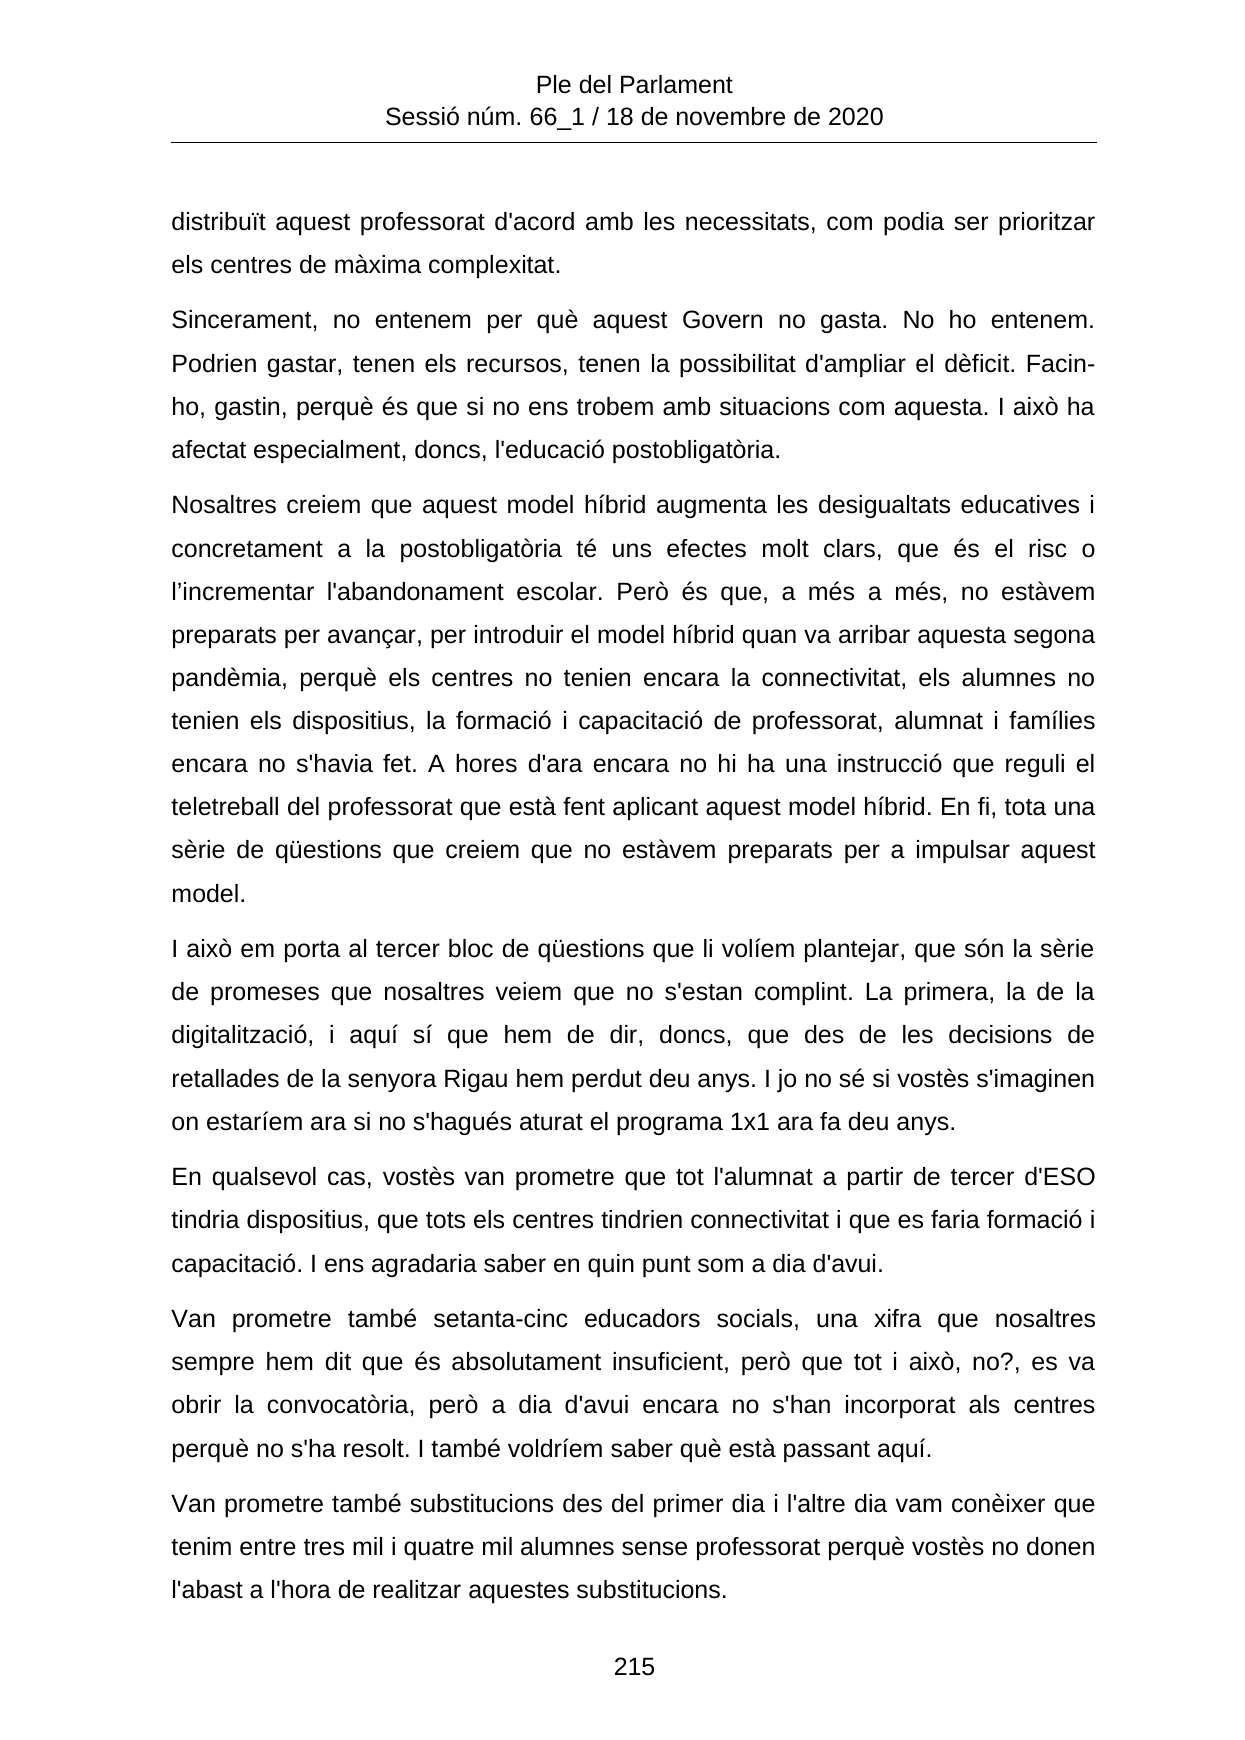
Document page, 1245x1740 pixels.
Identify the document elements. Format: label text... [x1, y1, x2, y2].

text I això em porta al tercer bloc de qüestions que li volíem plantejar, que són la sèrie de promeses que nosaltres veiem que no s'estan complint. La primera, la de la digitalització, i aquí sí que hem de dir, doncs, que des de les decisions de retallades de la senyora Rigau hem perdut deu anys. I jo no sé si vostès s'imaginen on estaríem ara si no s'hagués aturat el programa 1x1 ara fa deu anys. [171, 934, 1097, 1136]
text Van prometre també setanta-cinc educadors socials, una xifra que nosaltres sempre hem dit que és absolutament insuficient, però que tot i això, no?, es va obrir la convocatòria, però a dia d'avui encara no s'han incorporat als centres perquè no s'ha resolt. I també voldríem saber què està passant aquí. [171, 1304, 1097, 1462]
text En qualsevol cas, vostès van prometre que tot l'alumnat a partir de tercer d'ESO tindria dispositius, que tots els centres tindrien connectivitat i que es faria formació i capacitació. I ens agradaria saber en quin punt som a dia d'avui. [171, 1162, 1097, 1277]
text Van prometre també substitucions des del primer dia i l'altre dia vam conèixer que tenim entre tres mil i quatre mil alumnes sense professorat perquè vostès no donen l'abast a l'hora de realitzar aquestes substitucions. [171, 1489, 1097, 1604]
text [171, 207, 1097, 279]
text Sincerament, no entenem per què aquest Govern no gasta. No ho entenem. Podrien gastar, tenen els recursos, tenen la possibilitat d'ampliar el dèficit. Facin-ho, gastin, perquè és que si no ens trobem amb situacions com aquesta. I això ha afectat especialment, doncs, l'educació postobligatòria. [171, 306, 1097, 464]
text Nosaltres creiem que aquest model híbrid augmenta les desigualtats educatives i concretament a la postobligatòria té uns efectes molt clars, que és el risc o l’incrementar l'abandonament escolar. Però és que, a més a més, no estàvem preparats per avançar, per introduir el model híbrid quan va arribar aquesta segona pandèmia, perquè els centres no tenien encara la connectivitat, els alumnes no tenien els dispositius, la formació i capacitació de professorat, alumnat i famílies encara no s'havia fet. A hores d'ara encara no hi ha una instrucció que reguli el teletreball del professorat que està fent aplicant aquest model híbrid. En fi, tota una sèrie de qüestions que creiem que no estàvem preparats per a impulsar aquest model. [171, 491, 1097, 907]
